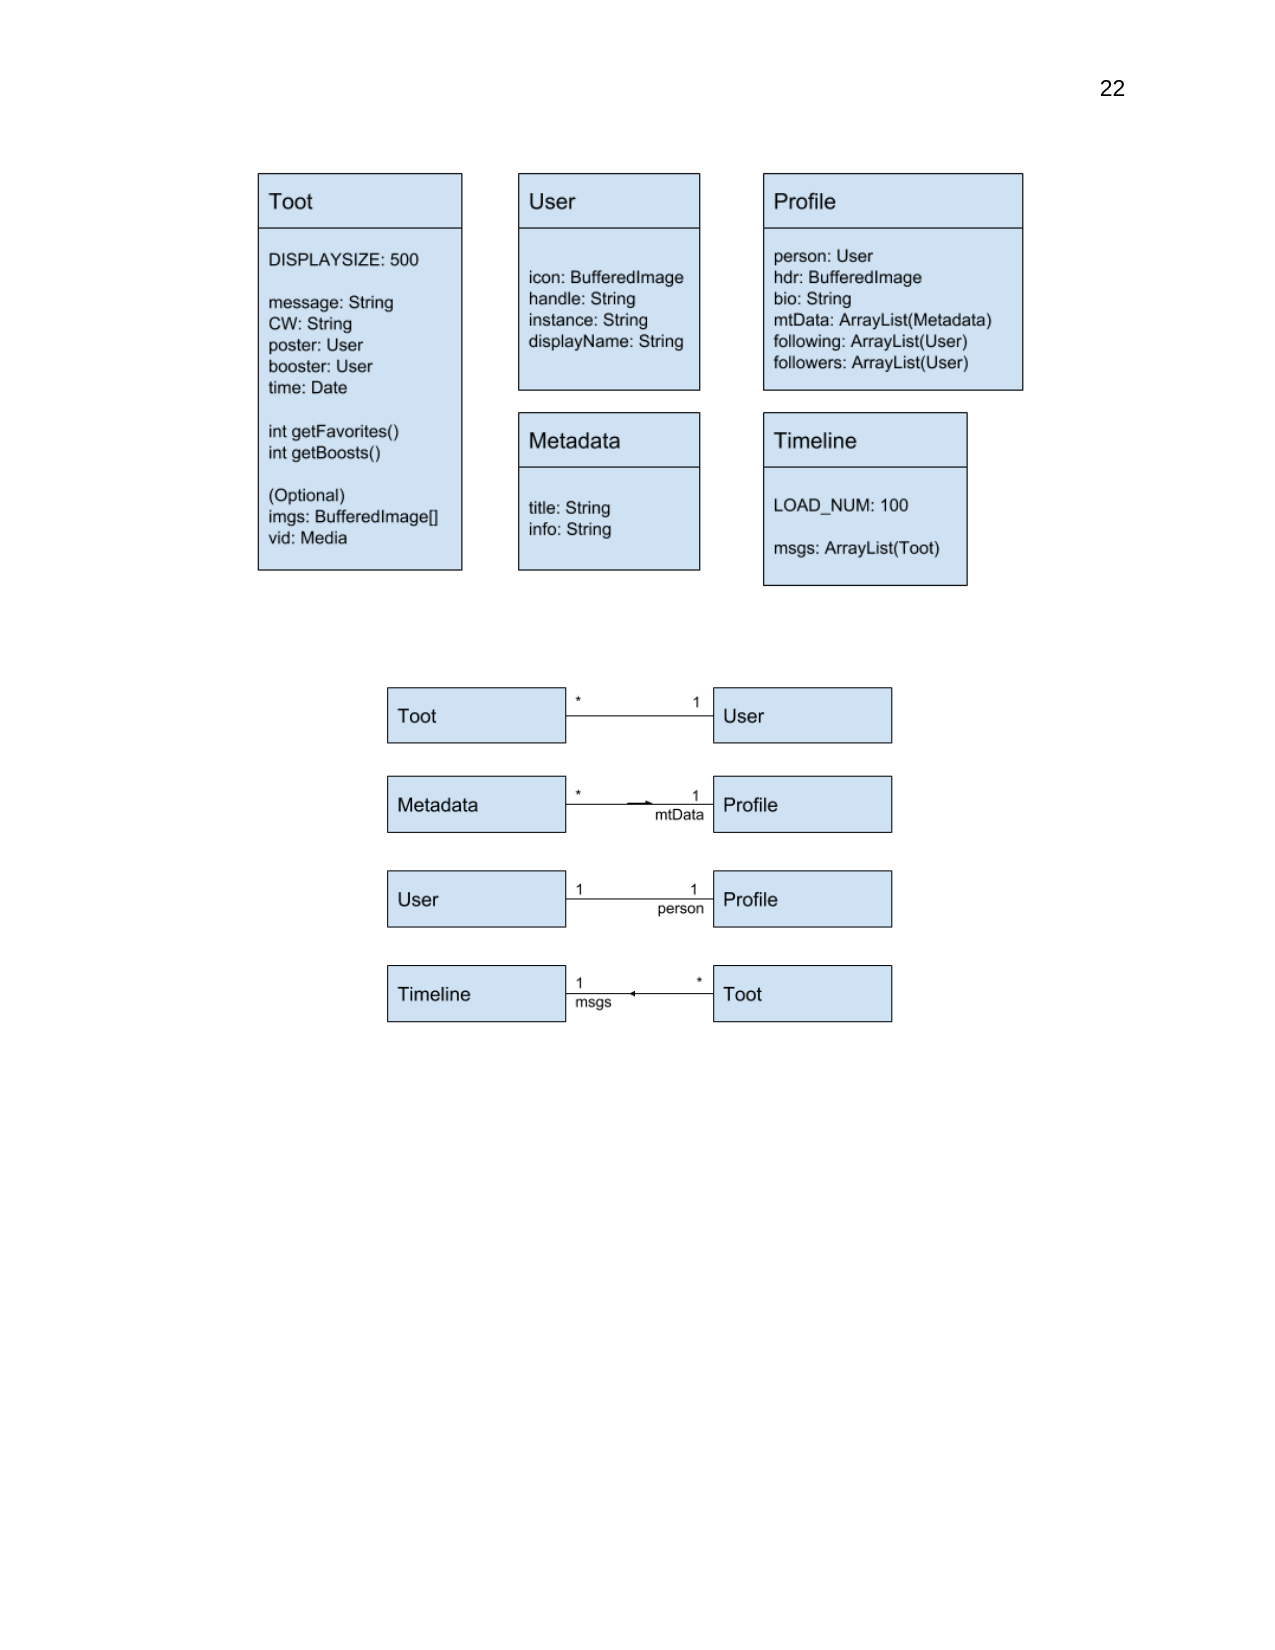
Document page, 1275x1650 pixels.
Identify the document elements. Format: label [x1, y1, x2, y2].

picture [356, 659, 919, 1062]
picture [230, 150, 1045, 634]
